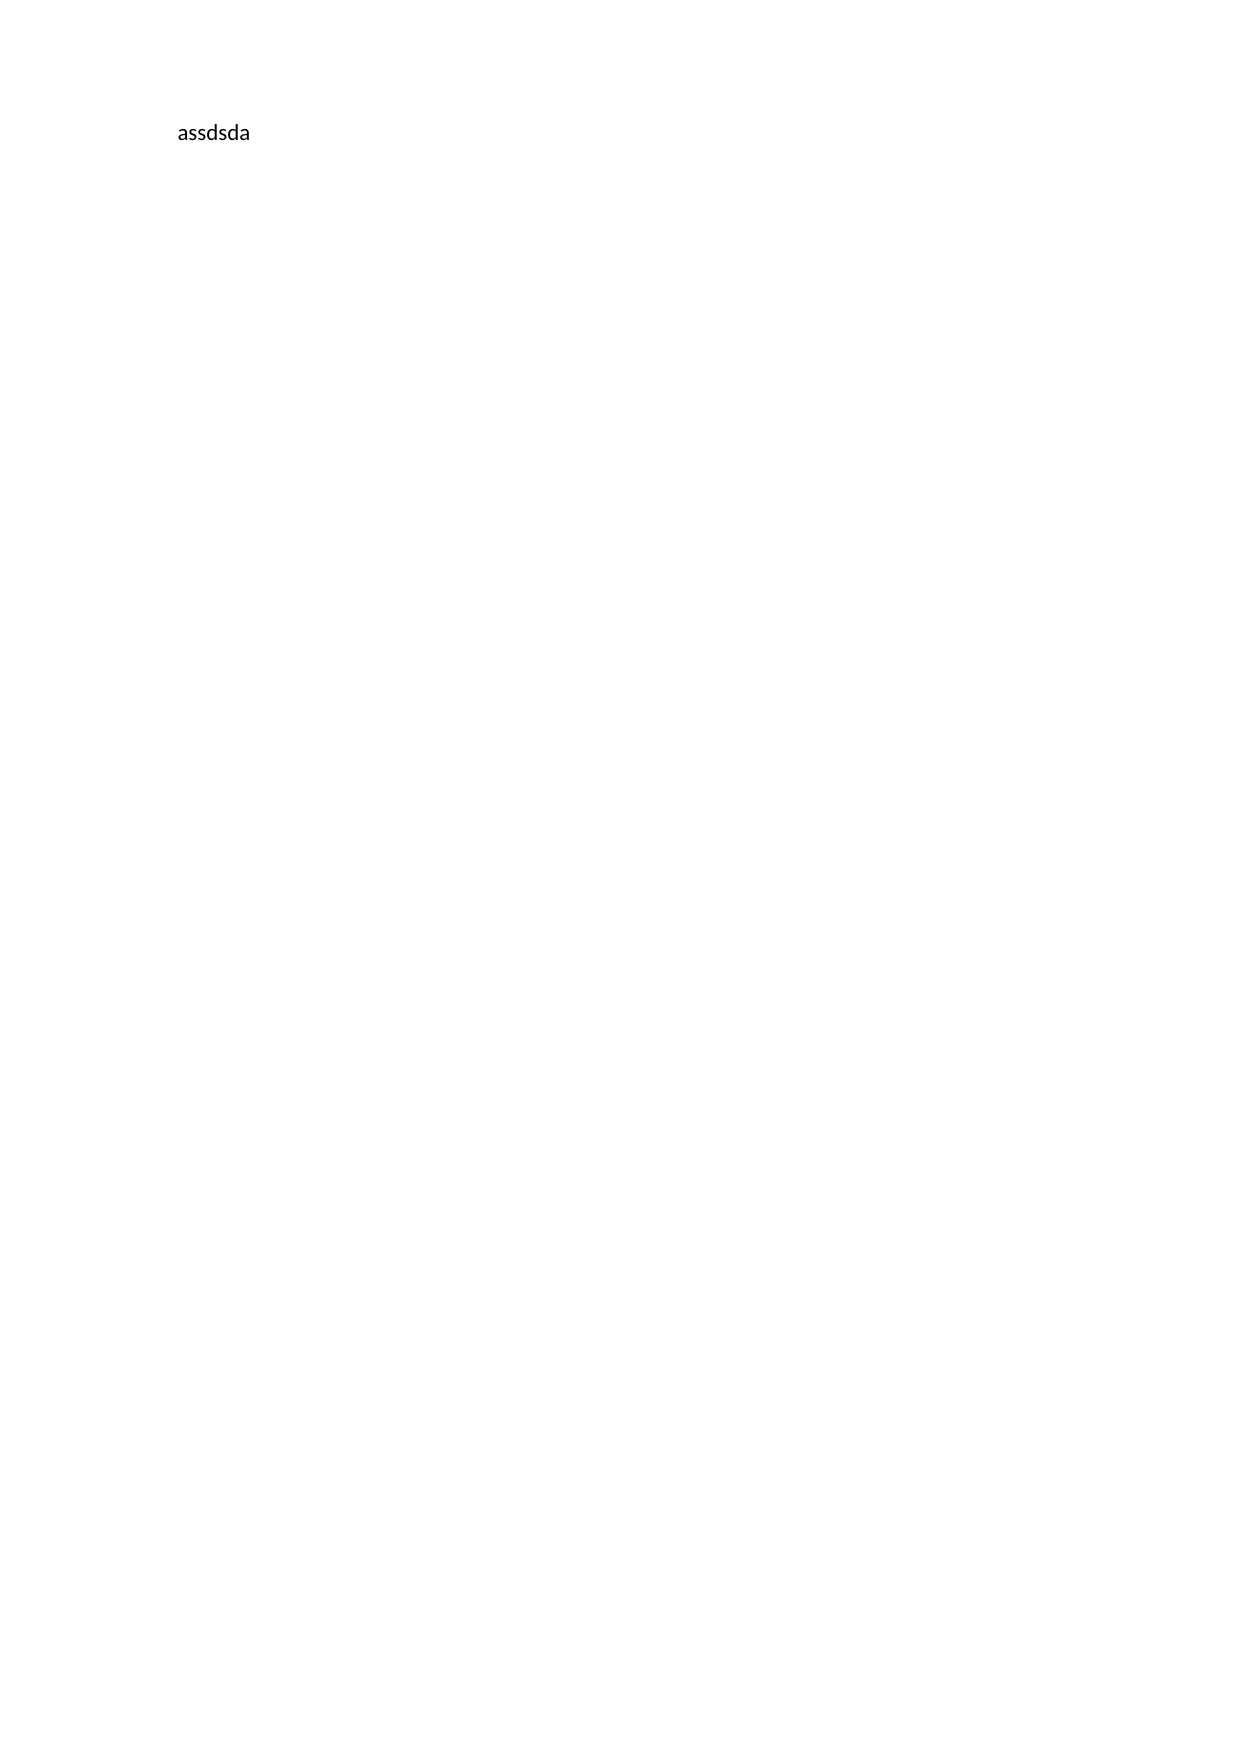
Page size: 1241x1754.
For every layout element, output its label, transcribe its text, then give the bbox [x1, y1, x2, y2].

text assdsda [177, 118, 1152, 146]
